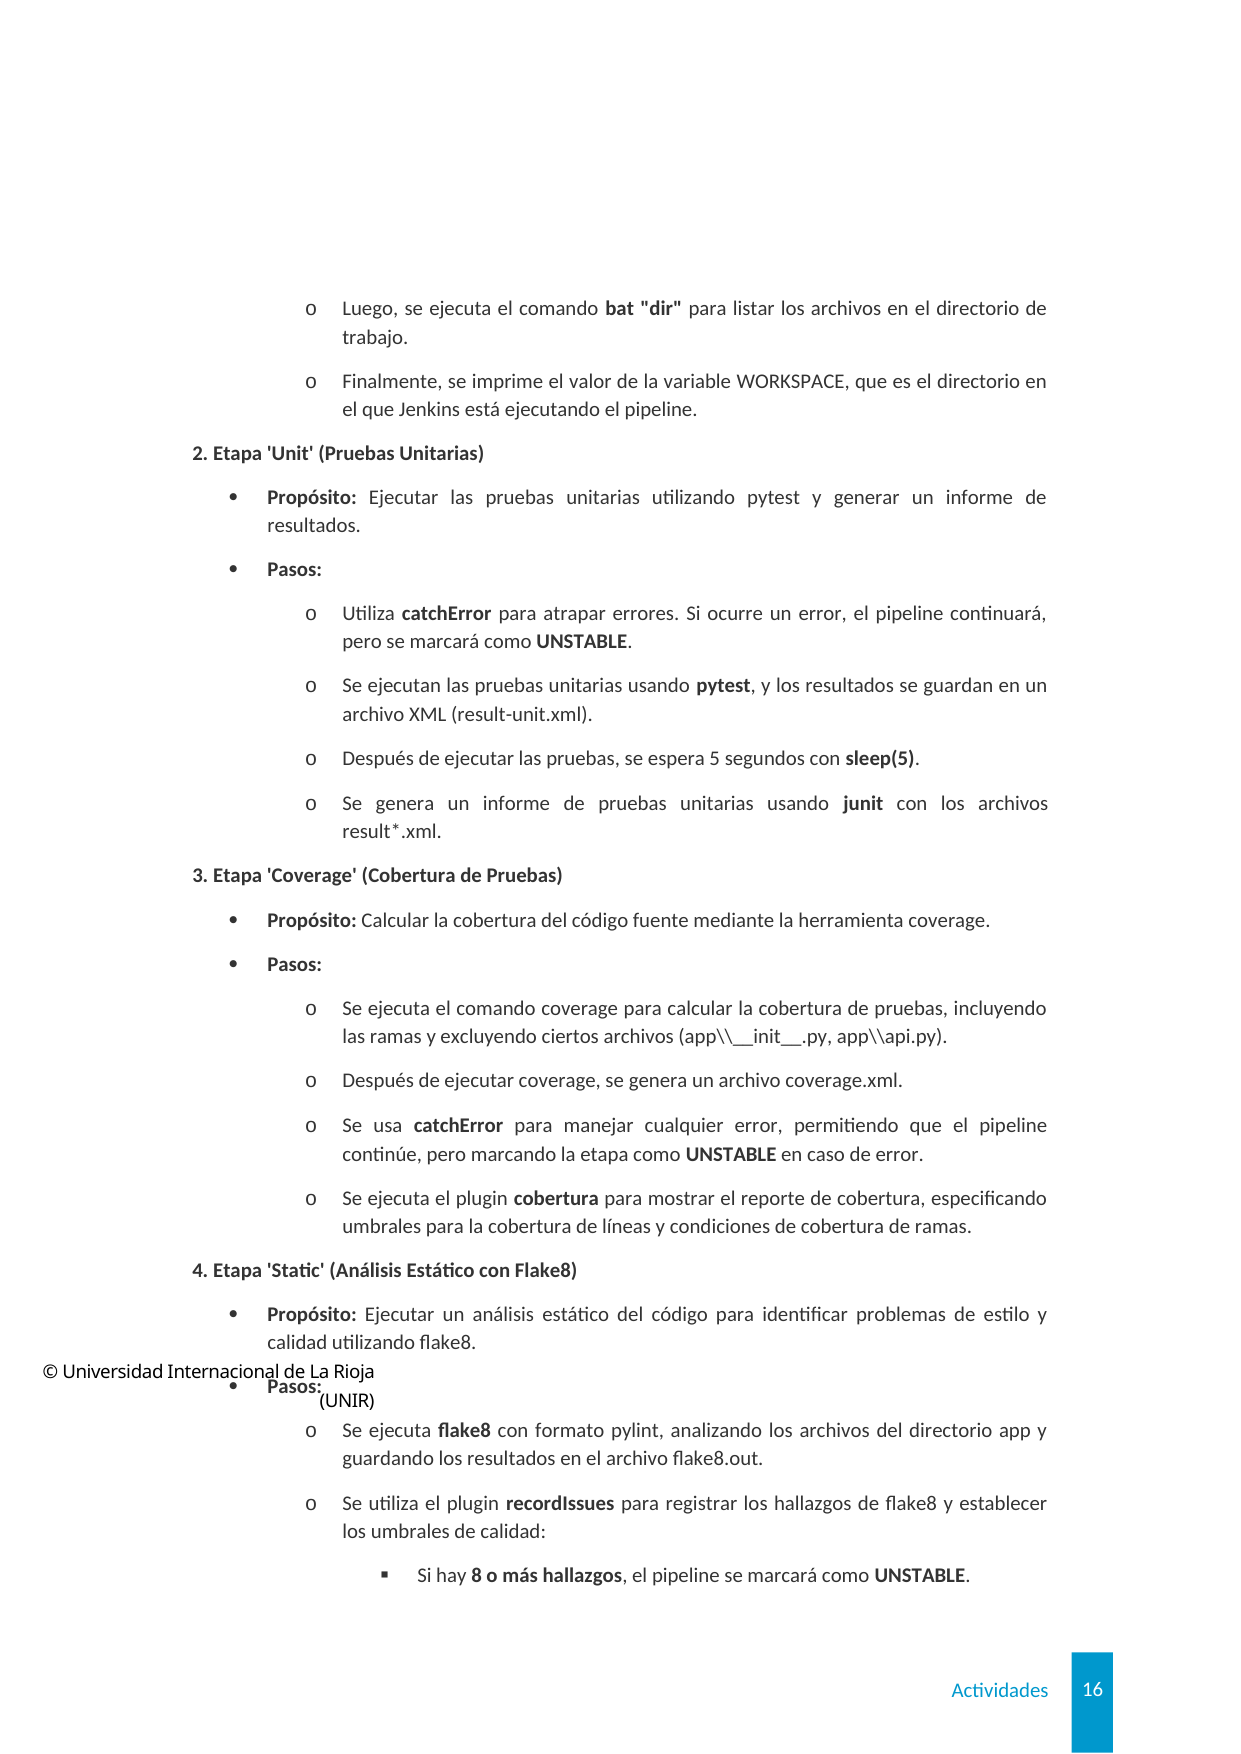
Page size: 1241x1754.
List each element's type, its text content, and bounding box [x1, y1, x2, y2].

list Después de ejecutar coverage, se genera un archivo coverage.xml. [304, 1067, 1048, 1094]
text 3. Etapa 'Coverage' (Cobertura de Pruebas) [192, 863, 1048, 888]
list Se ejecutan las pruebas unitarias usando pytest, y los resultados se guardan en un archivo XML (result-unit.xml). [304, 672, 1048, 726]
text 2. Etapa 'Unit' (Pruebas Unitarias) [192, 440, 1048, 466]
list Luego, se ejecuta el comando bat "dir" para listar los archivos en el directorio de trabajo. [304, 295, 1048, 349]
list Finalmente, se imprime el valor de la variable WORKSPACE, que es el directorio en el que Jenkins está ejecutando el pipeline. [304, 368, 1048, 422]
list Se ejecuta flake8 con formato pylint, analizando los archivos del directorio app y guardando los resultados en el archivo flake8.out. [304, 1417, 1048, 1471]
list Se ejecuta el plugin cobertura para mostrar el reporte de cobertura, especificando umbrales para la cobertura de líneas y condiciones de cobertura de ramas. [304, 1185, 1048, 1239]
list Se genera un informe de pruebas unitarias usando junit con los archivos result*.xml. [304, 790, 1048, 844]
list Se ejecuta el comando coverage para calcular la cobertura de pruebas, incluyendo las ramas y excluyendo ciertos archivos (app\\__init__.py, app\\api.py). [304, 995, 1048, 1049]
list Utiliza catchError para atrapar errores. Si ocurre un error, el pipeline continuará, pero se marcará como UNSTABLE. [304, 600, 1048, 654]
list Después de ejecutar las pruebas, se espera 5 segundos con sleep(5). [304, 745, 1048, 771]
list Pasos: [229, 1373, 1048, 1398]
list Pasos: [229, 556, 1048, 581]
text 4. Etapa 'Static' (Análisis Estático con Flake8) [192, 1258, 1048, 1283]
list Pasos: [229, 951, 1048, 976]
list Propósito: Ejecutar un análisis estático del código para identificar problemas de estilo y calidad utilizando flake8. [229, 1302, 1048, 1354]
list Si hay 8 o más hallazgos, el pipeline se marcará como UNSTABLE. [379, 1562, 1048, 1588]
list Se utiliza el plugin recordIssues para registrar los hallazgos de flake8 y establecer los umbrales de calidad: [304, 1490, 1048, 1543]
list Propósito: Calcular la cobertura del código fuente mediante la herramienta coverage. [229, 907, 1048, 932]
list Propósito: Ejecutar las pruebas unitarias utilizando pytest y generar un informe de resultados. [229, 484, 1048, 537]
list Se usa catchError para manejar cualquier error, permitiendo que el pipeline continúe, pero marcando la etapa como UNSTABLE en caso de error. [304, 1113, 1048, 1166]
